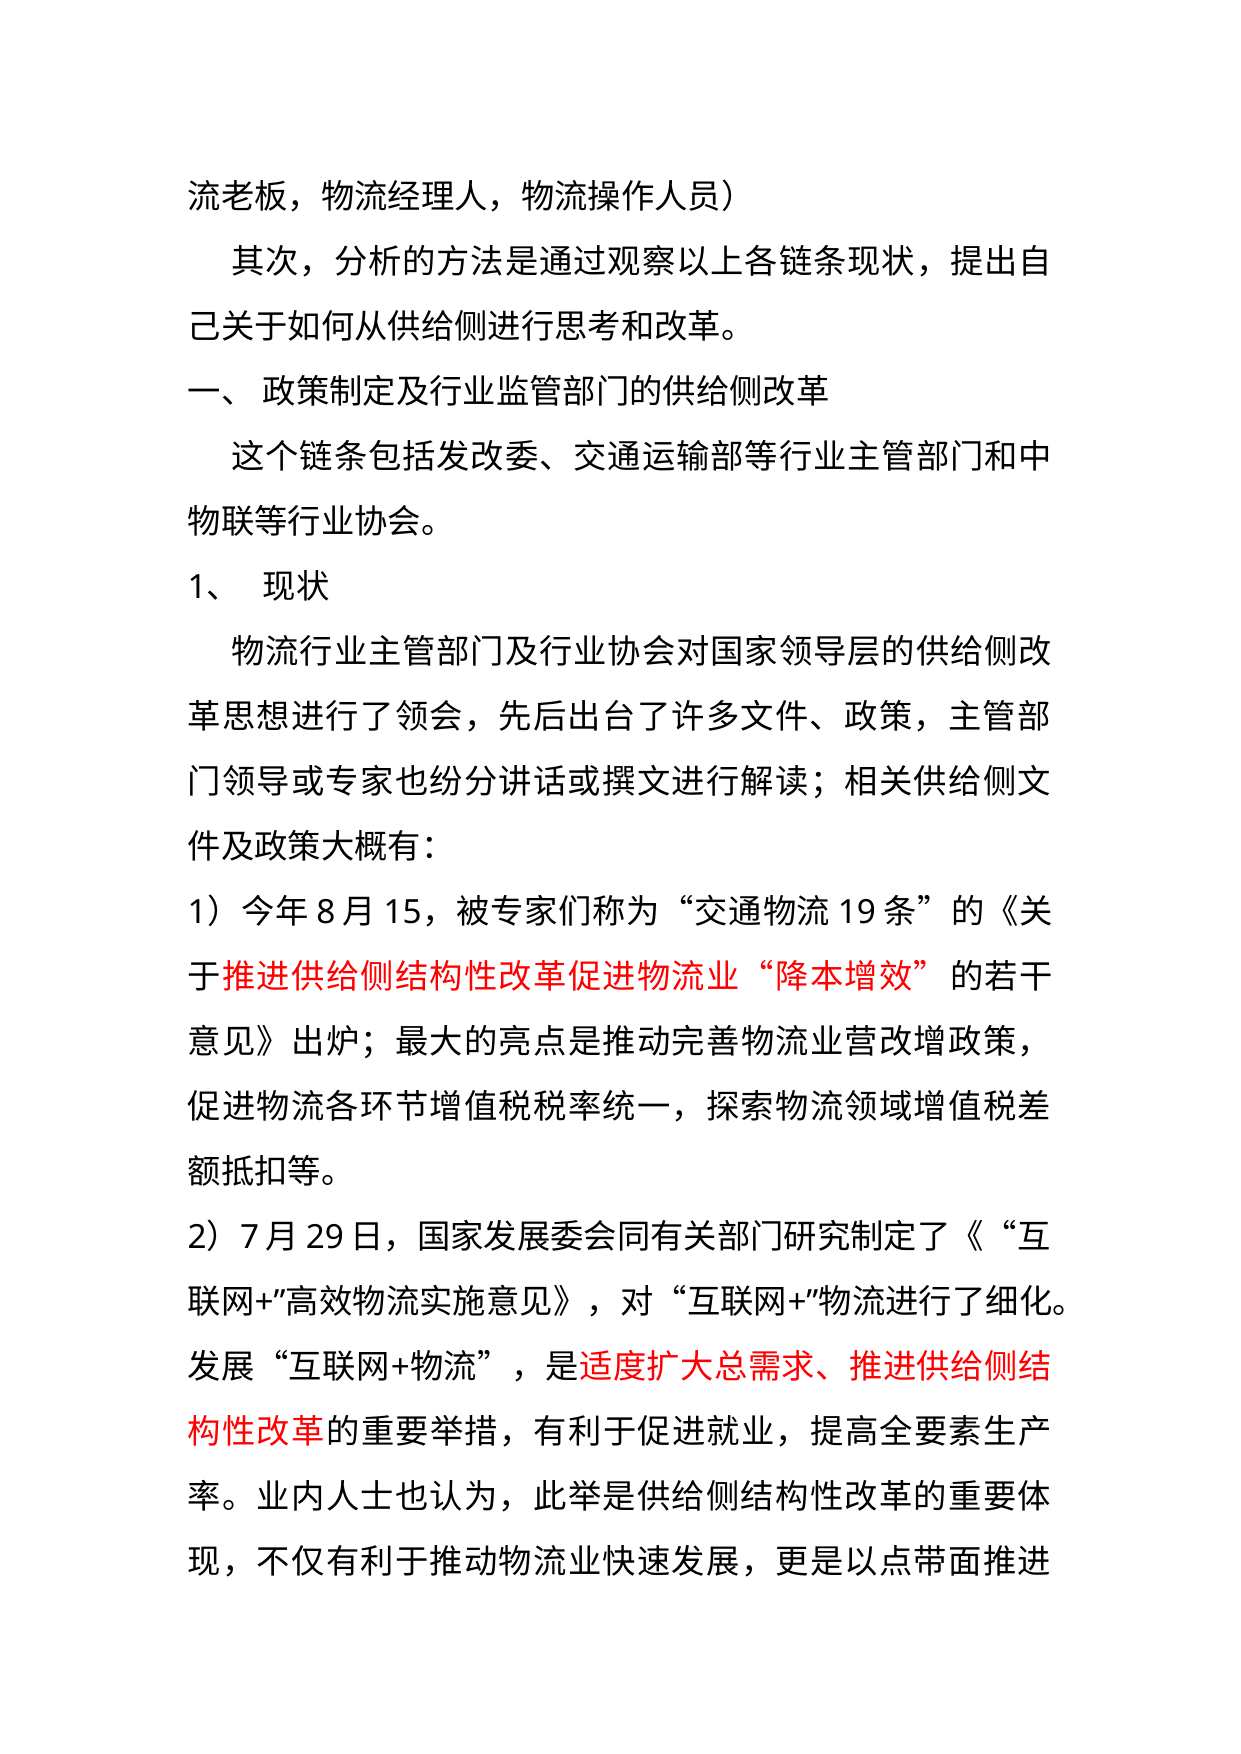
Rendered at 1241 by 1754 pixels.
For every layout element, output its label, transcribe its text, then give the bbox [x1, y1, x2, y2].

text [187, 1202, 1053, 1592]
text 1）今年8月15，被专家们称为“交通物流19条”的《关于推进供给侧结构性改革促进物流业“降本增效”的若干意见》出炉；最大的亮点是推动完善物流业营改增政策，促进物流各环节增值税税率统一，探索物流领域增值税差额抵扣等。 [187, 877, 1053, 1202]
text 这个链条包括发改委、交通运输部等行业主管部门和中物联等行业协会。 [187, 422, 1053, 552]
text 物流行业主管部门及行业协会对国家领导层的供给侧改革思想进行了领会，先后出台了许多文件、政策，主管部门领导或专家也纷分讲话或撰文进行解读；相关供给侧文件及政策大概有： [187, 617, 1053, 877]
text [187, 162, 1053, 227]
list 现状 [187, 552, 1053, 617]
text 其次，分析的方法是通过观察以上各链条现状，提出自己关于如何从供给侧进行思考和改革。 [187, 227, 1053, 357]
list 政策制定及行业监管部门的供给侧改革 [187, 357, 1053, 422]
